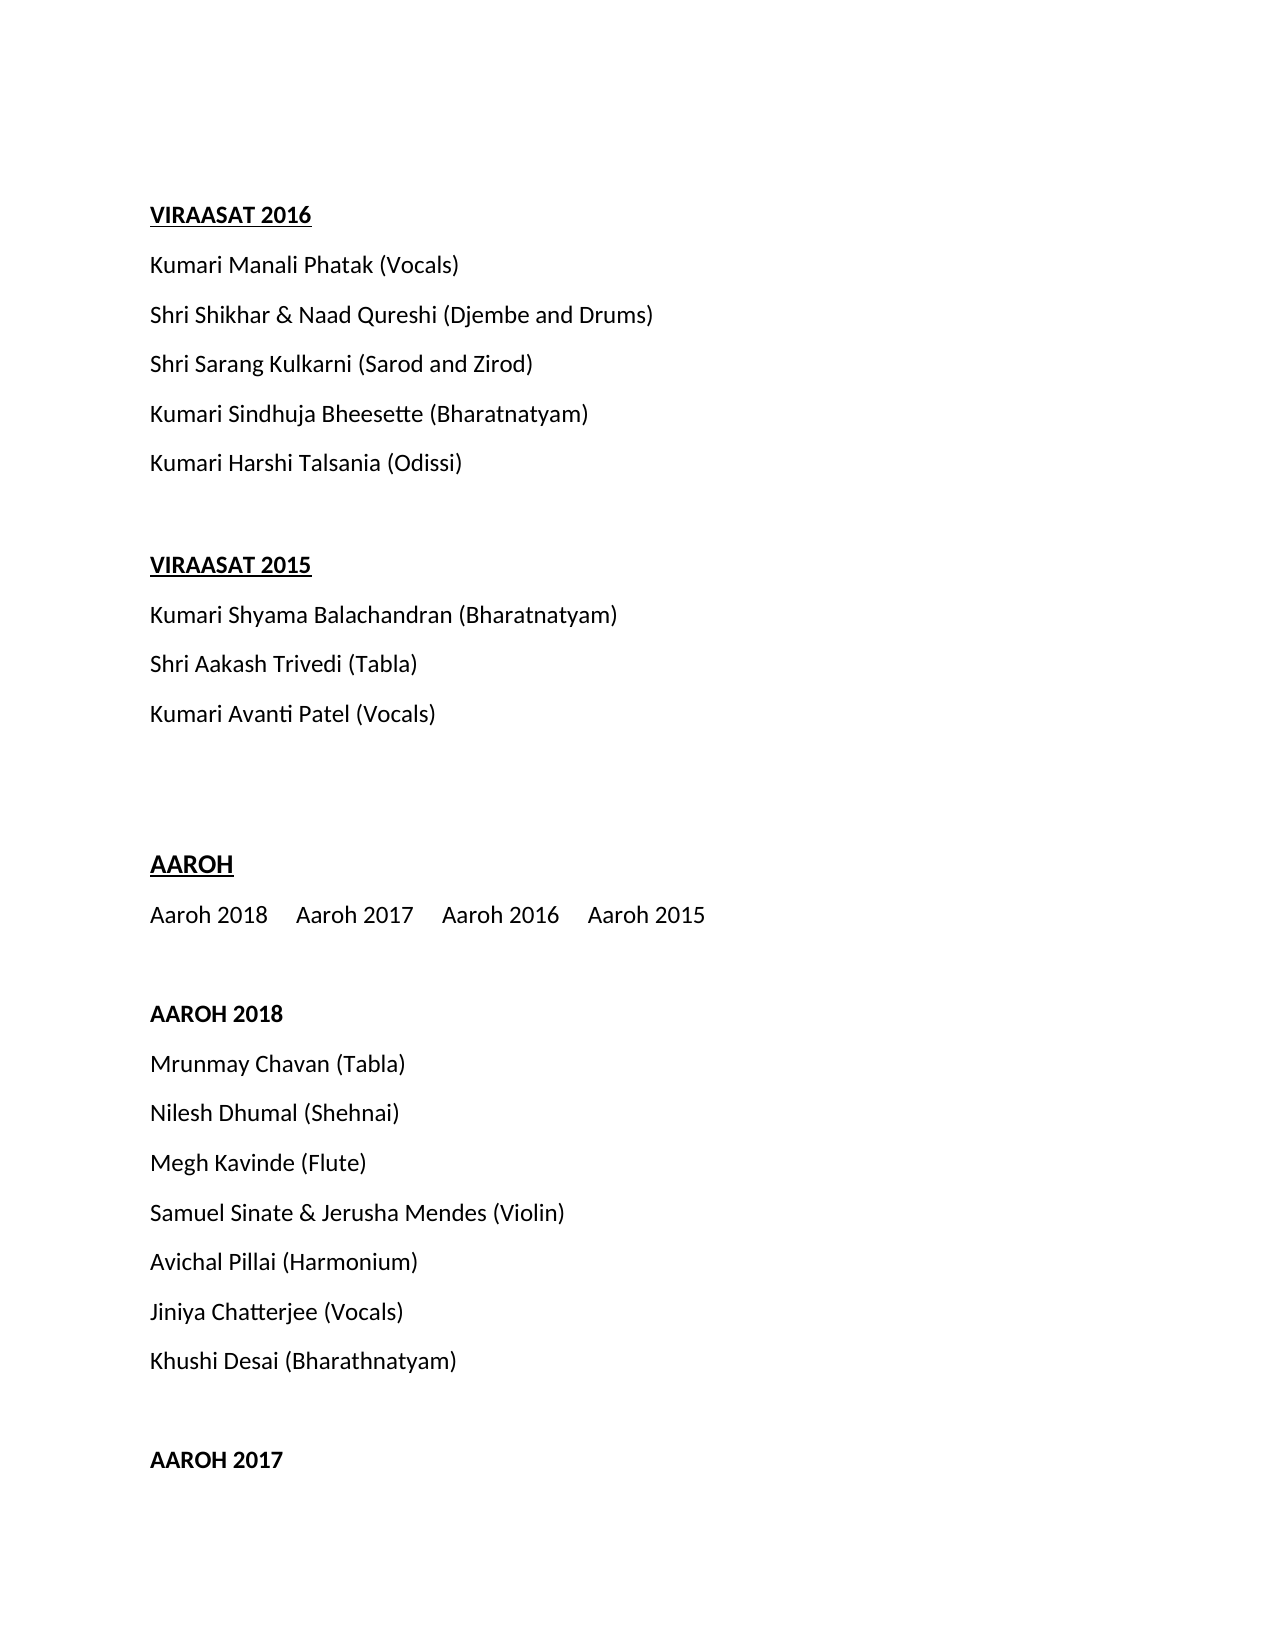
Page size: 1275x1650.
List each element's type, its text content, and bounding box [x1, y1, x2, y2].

text Kumari Sindhuja Bheesette (Bharatnatyam) [150, 398, 1125, 428]
text Shri Sarang Kulkarni (Sarod and Zirod) [150, 348, 1125, 379]
text Jiniya Chatterjee (Vocals) [150, 1296, 1125, 1326]
text Avichal Pillai (Harmonium) [150, 1246, 1125, 1277]
text Shri Shikhar & Naad Qureshi (Djembe and Drums) [150, 299, 1125, 329]
text Aaroh 2018 Aaroh 2017 Aaroh 2016 Aaroh 2015 [150, 899, 1125, 930]
text AAROH 2018 [150, 998, 1125, 1029]
text Megh Kavinde (Flute) [150, 1147, 1125, 1178]
text Kumari Manali Phatak (Vocals) [150, 249, 1125, 280]
text Kumari Harshi Talsania (Odissi) [150, 447, 1125, 478]
text Khushi Desai (Bharathnatyam) [150, 1345, 1125, 1376]
text Shri Aakash Trivedi (Tabla) [150, 648, 1125, 679]
text AAROH 2017 [150, 1444, 1125, 1475]
text Kumari Shyama Balachandran (Bharatnatyam) [150, 599, 1125, 629]
text Mrunmay Chavan (Tabla) [150, 1048, 1125, 1078]
text Kumari Avanti Patel (Vocals) [150, 698, 1125, 729]
text Samuel Sinate & Jerusha Mendes (Violin) [150, 1197, 1125, 1227]
text AAROH [150, 847, 1125, 880]
text Nilesh Dhumal (Shehnai) [150, 1097, 1125, 1128]
text VIRAASAT 2016 [150, 199, 1125, 230]
text VIRAASAT 2015 [150, 549, 1125, 580]
